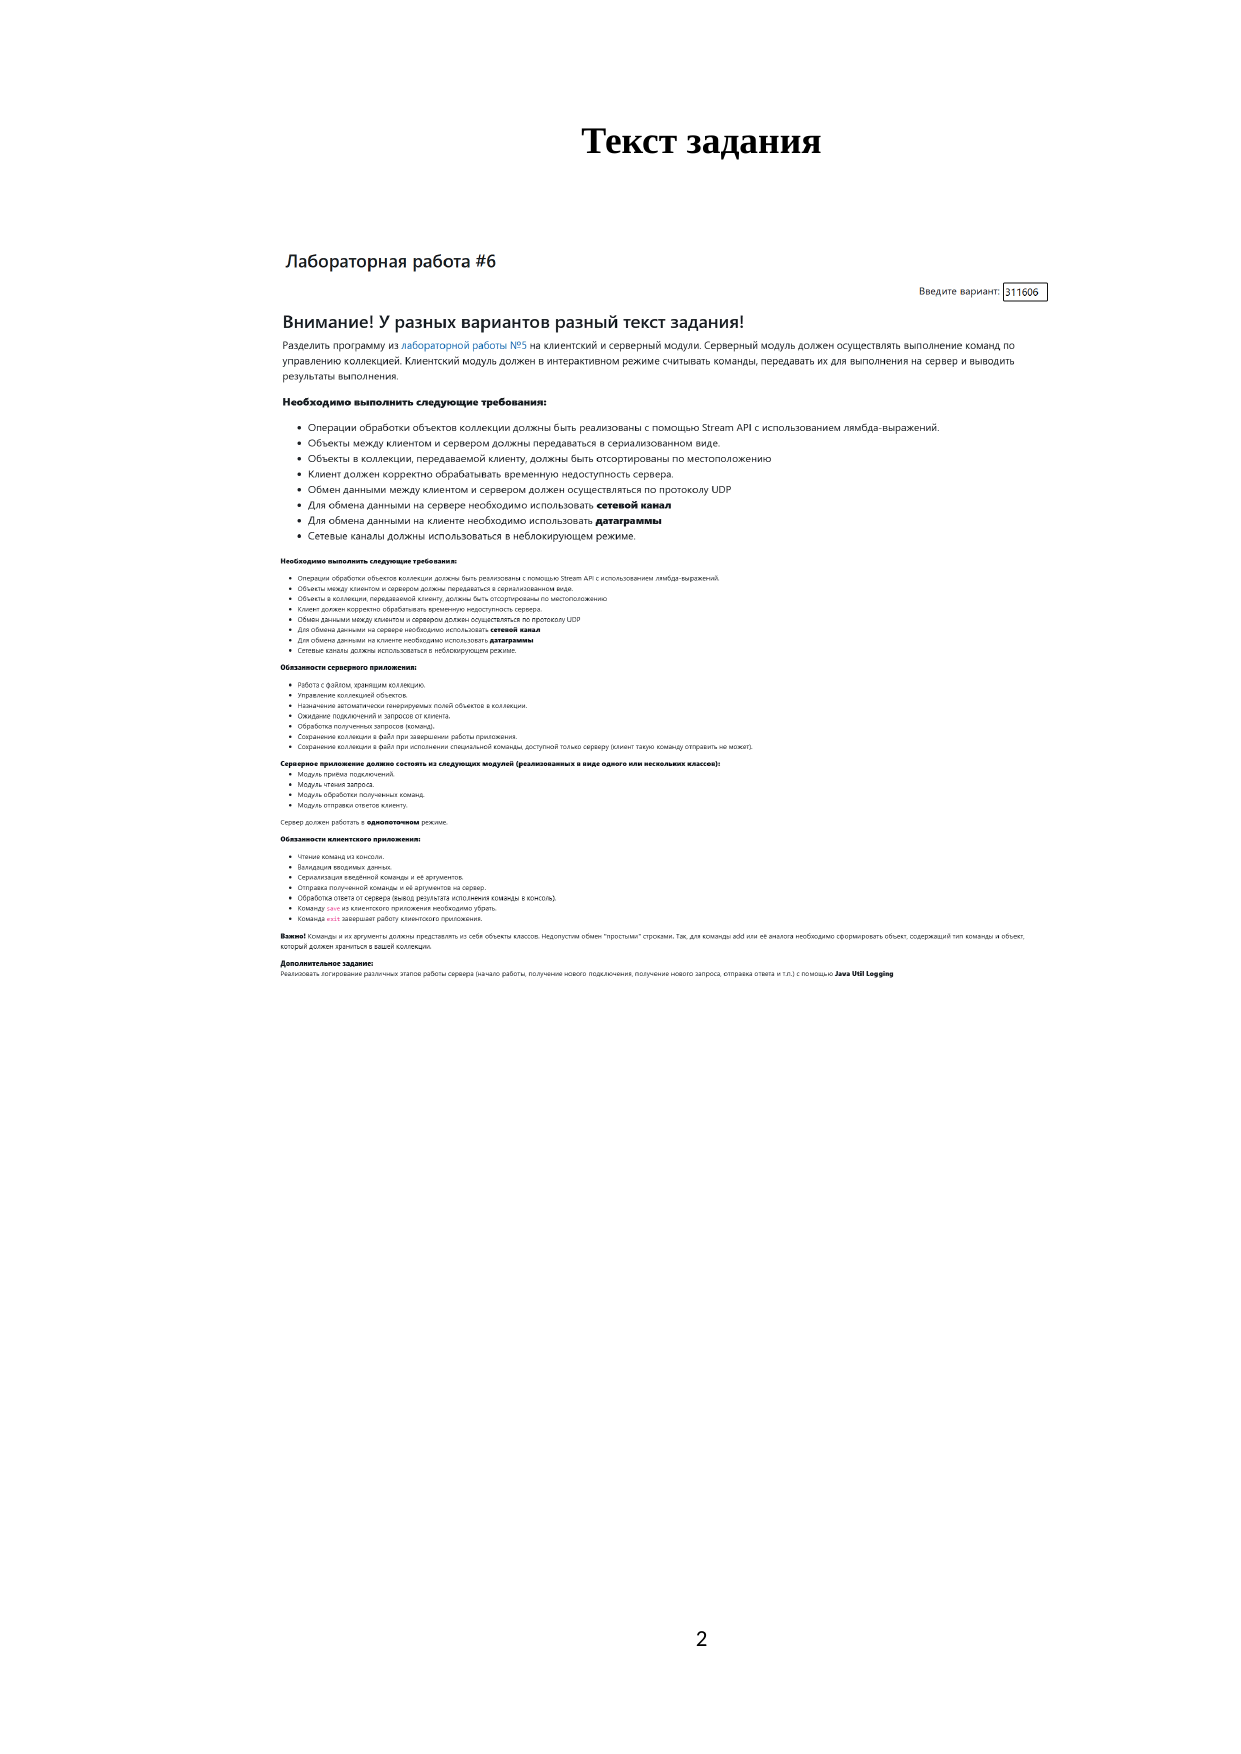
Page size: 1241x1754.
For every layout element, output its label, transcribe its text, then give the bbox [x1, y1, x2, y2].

picture [177, 553, 1152, 981]
text Текст задания [177, 118, 1152, 161]
picture [177, 244, 1152, 552]
